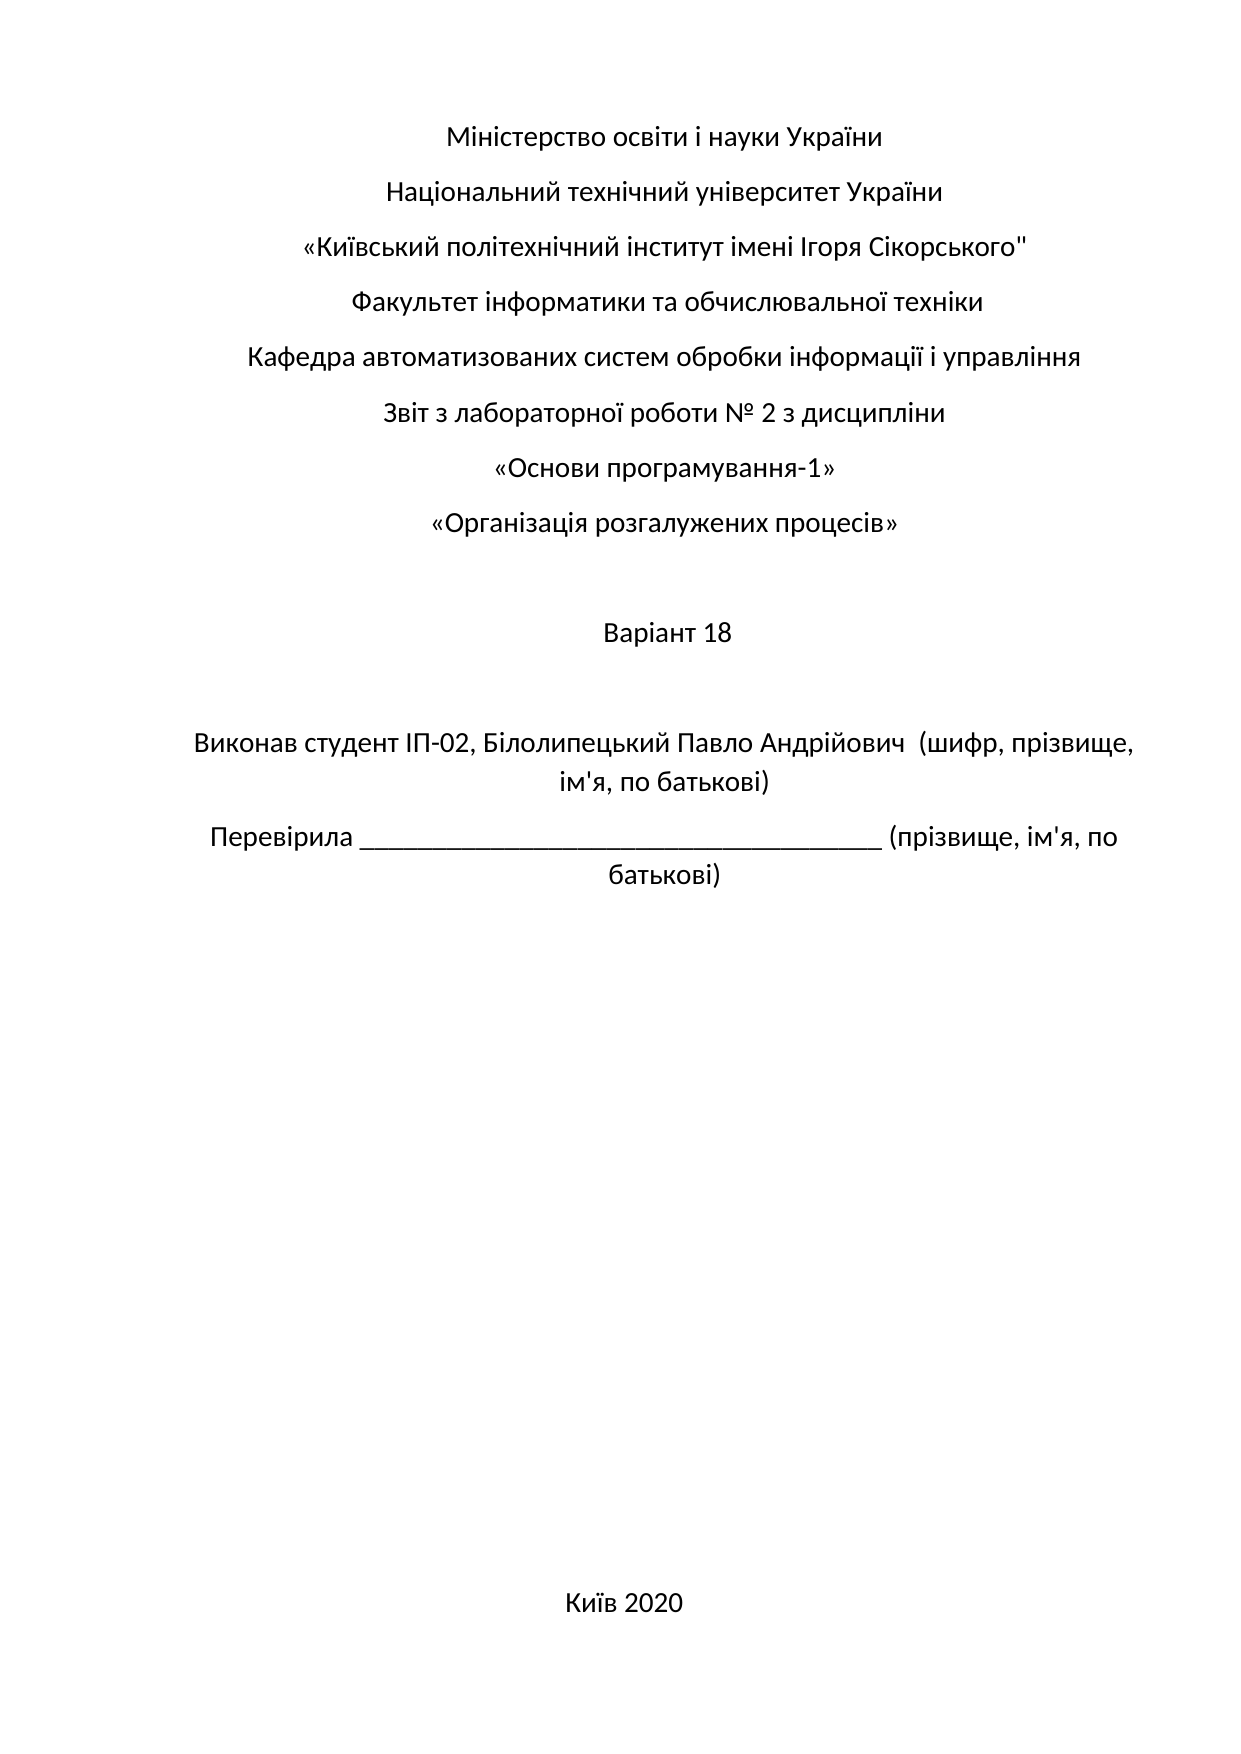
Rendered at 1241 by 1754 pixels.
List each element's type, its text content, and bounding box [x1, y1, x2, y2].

text Перевірила ____________________________________ (прізвище, ім'я, по батькові) [177, 818, 1152, 892]
text Факультет інформатики та обчислювальної техніки [177, 283, 1152, 319]
text «Київський політехнічний інститут імені Ігоря Сікорського" [177, 228, 1152, 264]
text Варіант 18 [177, 614, 1152, 650]
text «Основи програмування-1» [177, 449, 1152, 484]
text Кафедра автоматизованих систем обробки інформації і управління [177, 338, 1152, 374]
text «Організація розгалужених процесів» [177, 504, 1152, 539]
text Київ 2020 [177, 1584, 1152, 1620]
text Звіт з лабораторної роботи № 2 з дисципліни [177, 394, 1152, 429]
text Виконав студент ІП-02, Білолипецький Павло Андрійович (шифр, прізвище, ім'я, по батькові) [177, 724, 1152, 798]
text Національний технічний університет України [177, 173, 1152, 209]
text Міністерство освіти і науки України [177, 118, 1152, 154]
